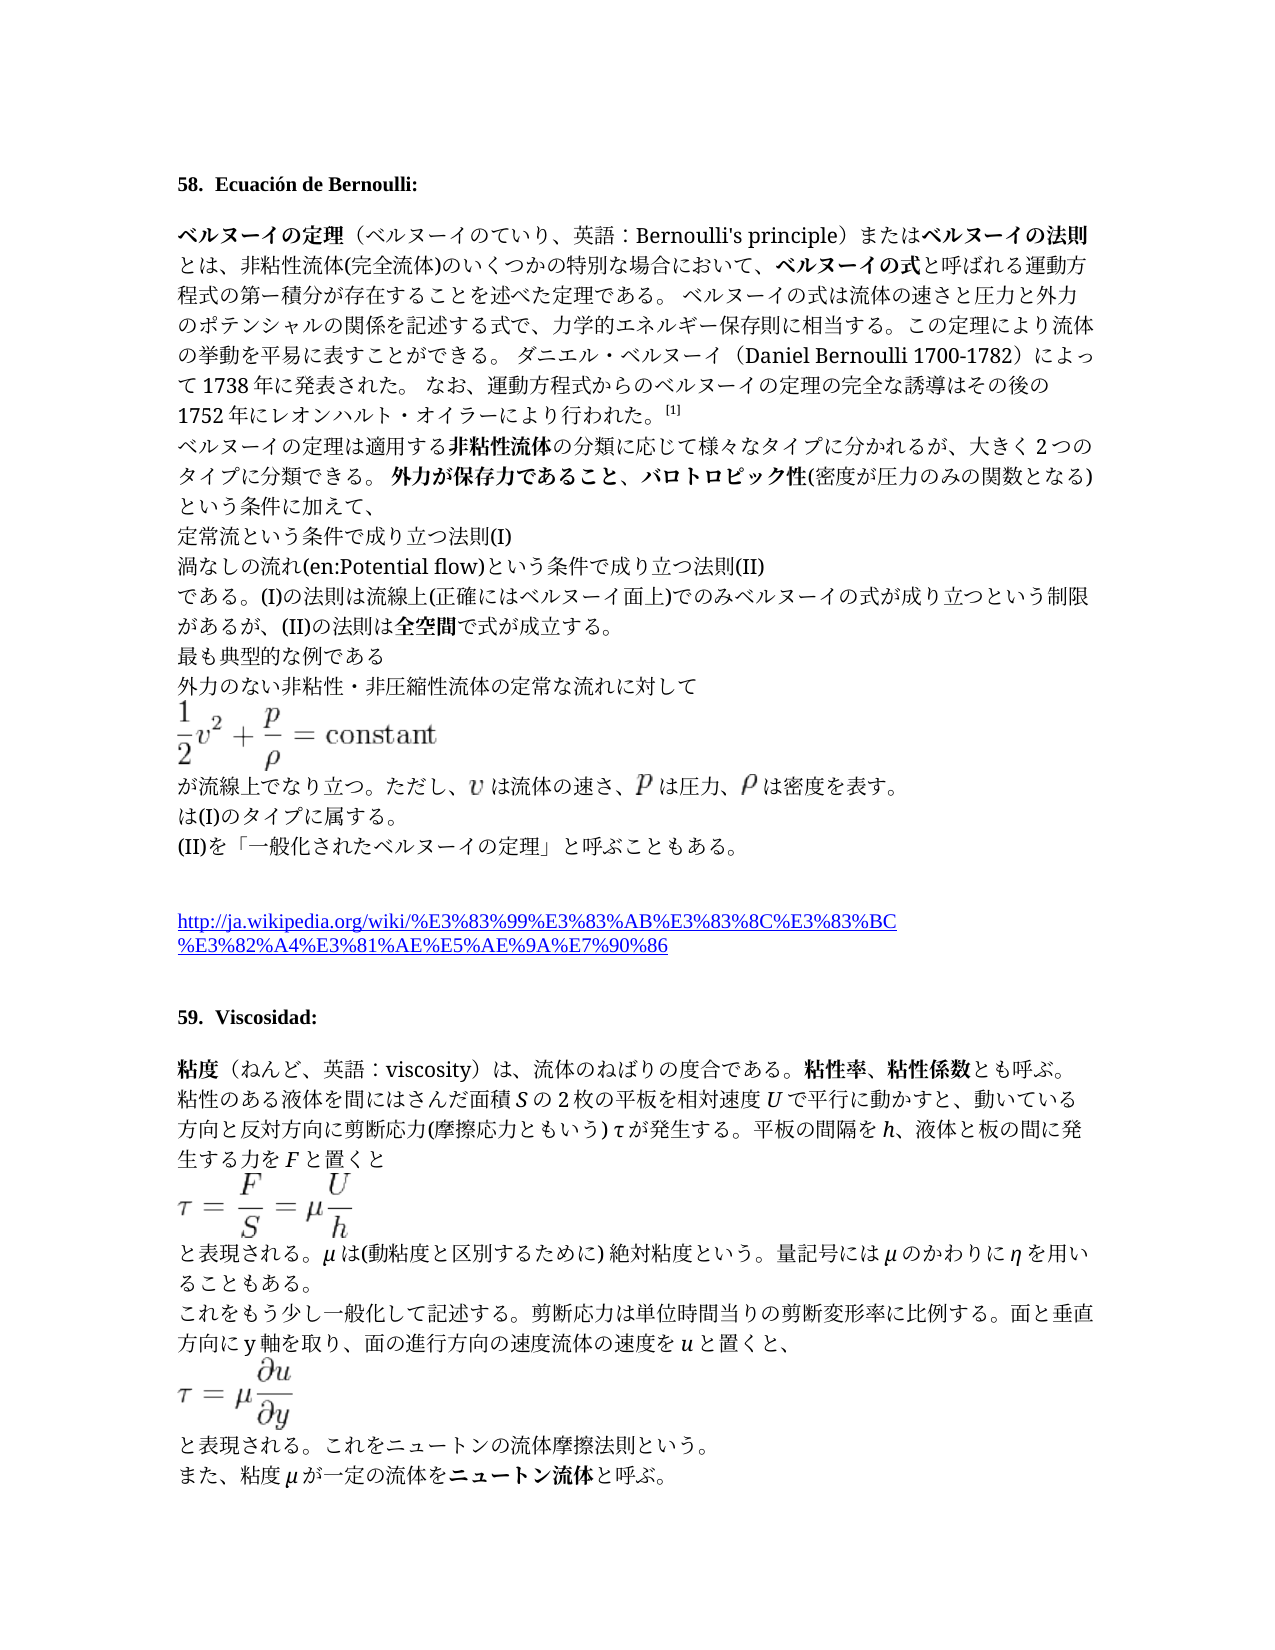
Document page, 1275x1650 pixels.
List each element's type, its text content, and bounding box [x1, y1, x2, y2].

text と表現される。これをニュートンの流体摩擦法則という。 [177, 1430, 1098, 1459]
picture [177, 1357, 293, 1430]
picture [177, 1173, 353, 1238]
text (II)を「一般化されたベルヌーイの定理」と呼ぶこともある。 [177, 831, 1098, 861]
text ベルヌーイの定理（ベルヌーイのていり、英語：Bernoulli's principle）またはベルヌーイの法則とは、非粘性流体(完全流体)のいくつかの特別な場合において、ベルヌーイの式と呼ばれる運動方程式の第ー積分が存在することを述べた定理である。 ベルヌーイの式は流体の速さと圧力と外力のポテンシャルの関係を記述する式で、力学的エネルギー保存則に相当する。この定理により流体の挙動を平易に表すことができる。 ダニエル・ベルヌーイ（Daniel Bernoulli 1700-1782）によって1738年に発表された。 なお、運動方程式からのベルヌーイの定理の完全な誘導はその後の1752年にレオンハルト・オイラーにより行われた。[1] [177, 220, 1098, 430]
picture [635, 774, 653, 795]
text また、粘度μが一定の流体をニュートン流体と呼ぶ。 [177, 1459, 1098, 1490]
text ベルヌーイの定理は適用する非粘性流体の分類に応じて様々なタイプに分かれるが、大きく2つのタイプに分類できる。 外力が保存力であること、バロトロピック性(密度が圧力のみの関数となる)という条件に加えて、 [177, 430, 1098, 520]
text が流線上でなり立つ。ただし、 は流体の速さ、 は圧力、 は密度を表す。 [177, 771, 1098, 801]
text と表現される。μは(動粘度と区別するために) 絶対粘度という。量記号にはμのかわりにηを用いることもある。 [177, 1238, 1098, 1298]
text これをもう少し一般化して記述する。剪断応力は単位時間当りの剪断変形率に比例する。面と垂直方向にy軸を取り、面の進行方向の速度流体の速度をuと置くと、 [177, 1298, 1098, 1358]
text 渦なしの流れ(en:Potential flow)という条件で成り立つ法則(II) [177, 550, 1098, 580]
picture [177, 700, 437, 771]
list Ecuación de Bernoulli: [177, 172, 1098, 196]
picture [468, 780, 485, 795]
text である。(I)の法則は流線上(正確にはベルヌーイ面上)でのみベルヌーイの式が成り立つという制限があるが、(II)の法則は全空間で式が成立する。 [177, 580, 1098, 641]
picture [741, 774, 758, 795]
list Viscosidad: [177, 1005, 1098, 1029]
text 外力のない非粘性・非圧縮性流体の定常な流れに対して [177, 671, 1098, 700]
text は(I)のタイプに属する。 [177, 801, 1098, 831]
text 定常流という条件で成り立つ法則(I) [177, 520, 1098, 550]
text http://ja.wikipedia.org/wiki/%E3%83%99%E3%83%AB%E3%83%8C%E3%83%BC%E3%82%A4%E3%81%AE%E5%AE%9A%E7%90%86 [177, 909, 1098, 957]
text 最も典型的な例である [177, 641, 1098, 671]
text 粘度（ねんど、英語：viscosity）は、流体のねばりの度合である。粘性率、粘性係数とも呼ぶ。 [177, 1053, 1098, 1083]
text 粘性のある液体を間にはさんだ面積 S の2枚の平板を相対速度 U で平行に動かすと、動いている方向と反対方向に剪断応力(摩擦応力ともいう) τが発生する。平板の間隔をh、液体と板の間に発生する力をF と置くと [177, 1083, 1098, 1174]
